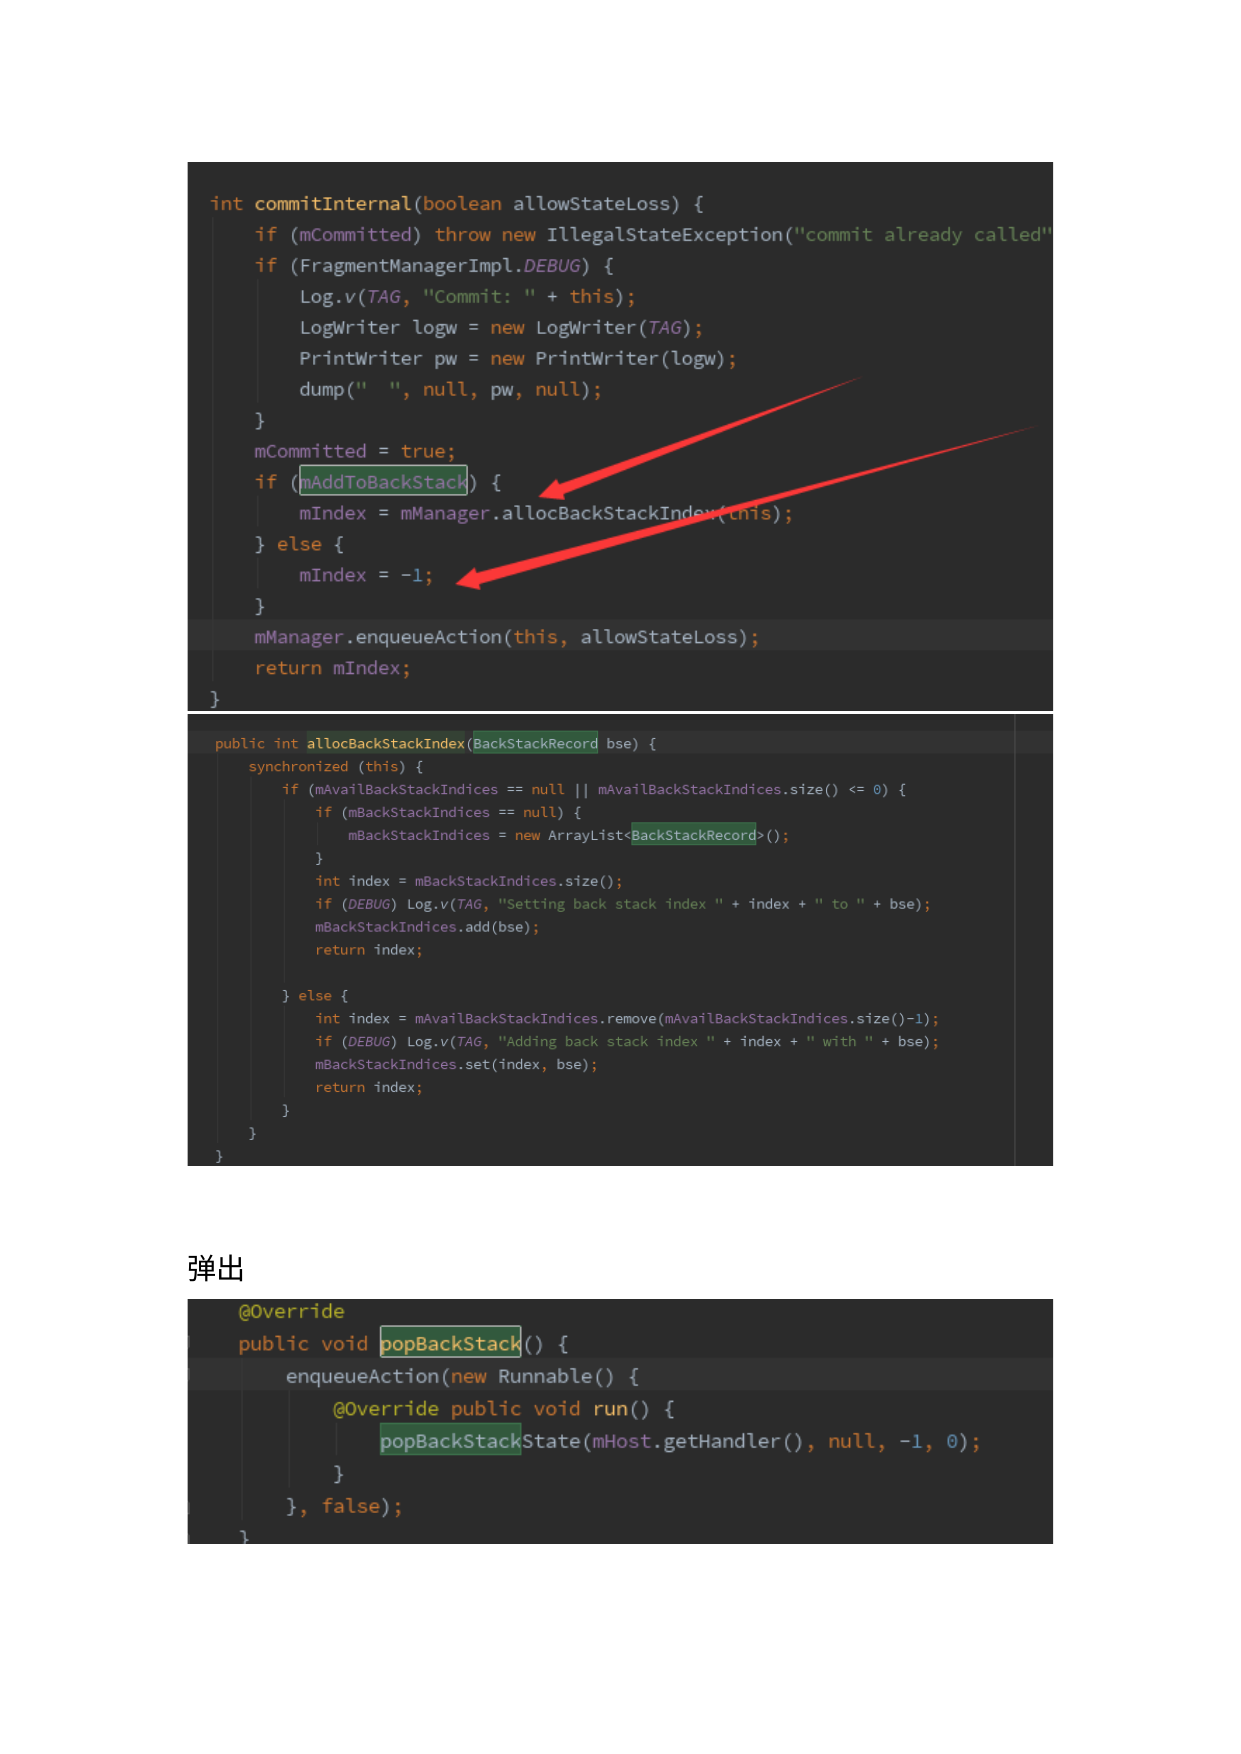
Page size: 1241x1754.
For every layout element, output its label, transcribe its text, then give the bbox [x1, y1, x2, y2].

picture [187, 714, 1054, 1166]
picture [187, 1299, 1054, 1544]
picture [187, 162, 1054, 711]
text 弹出 [187, 1234, 1053, 1299]
